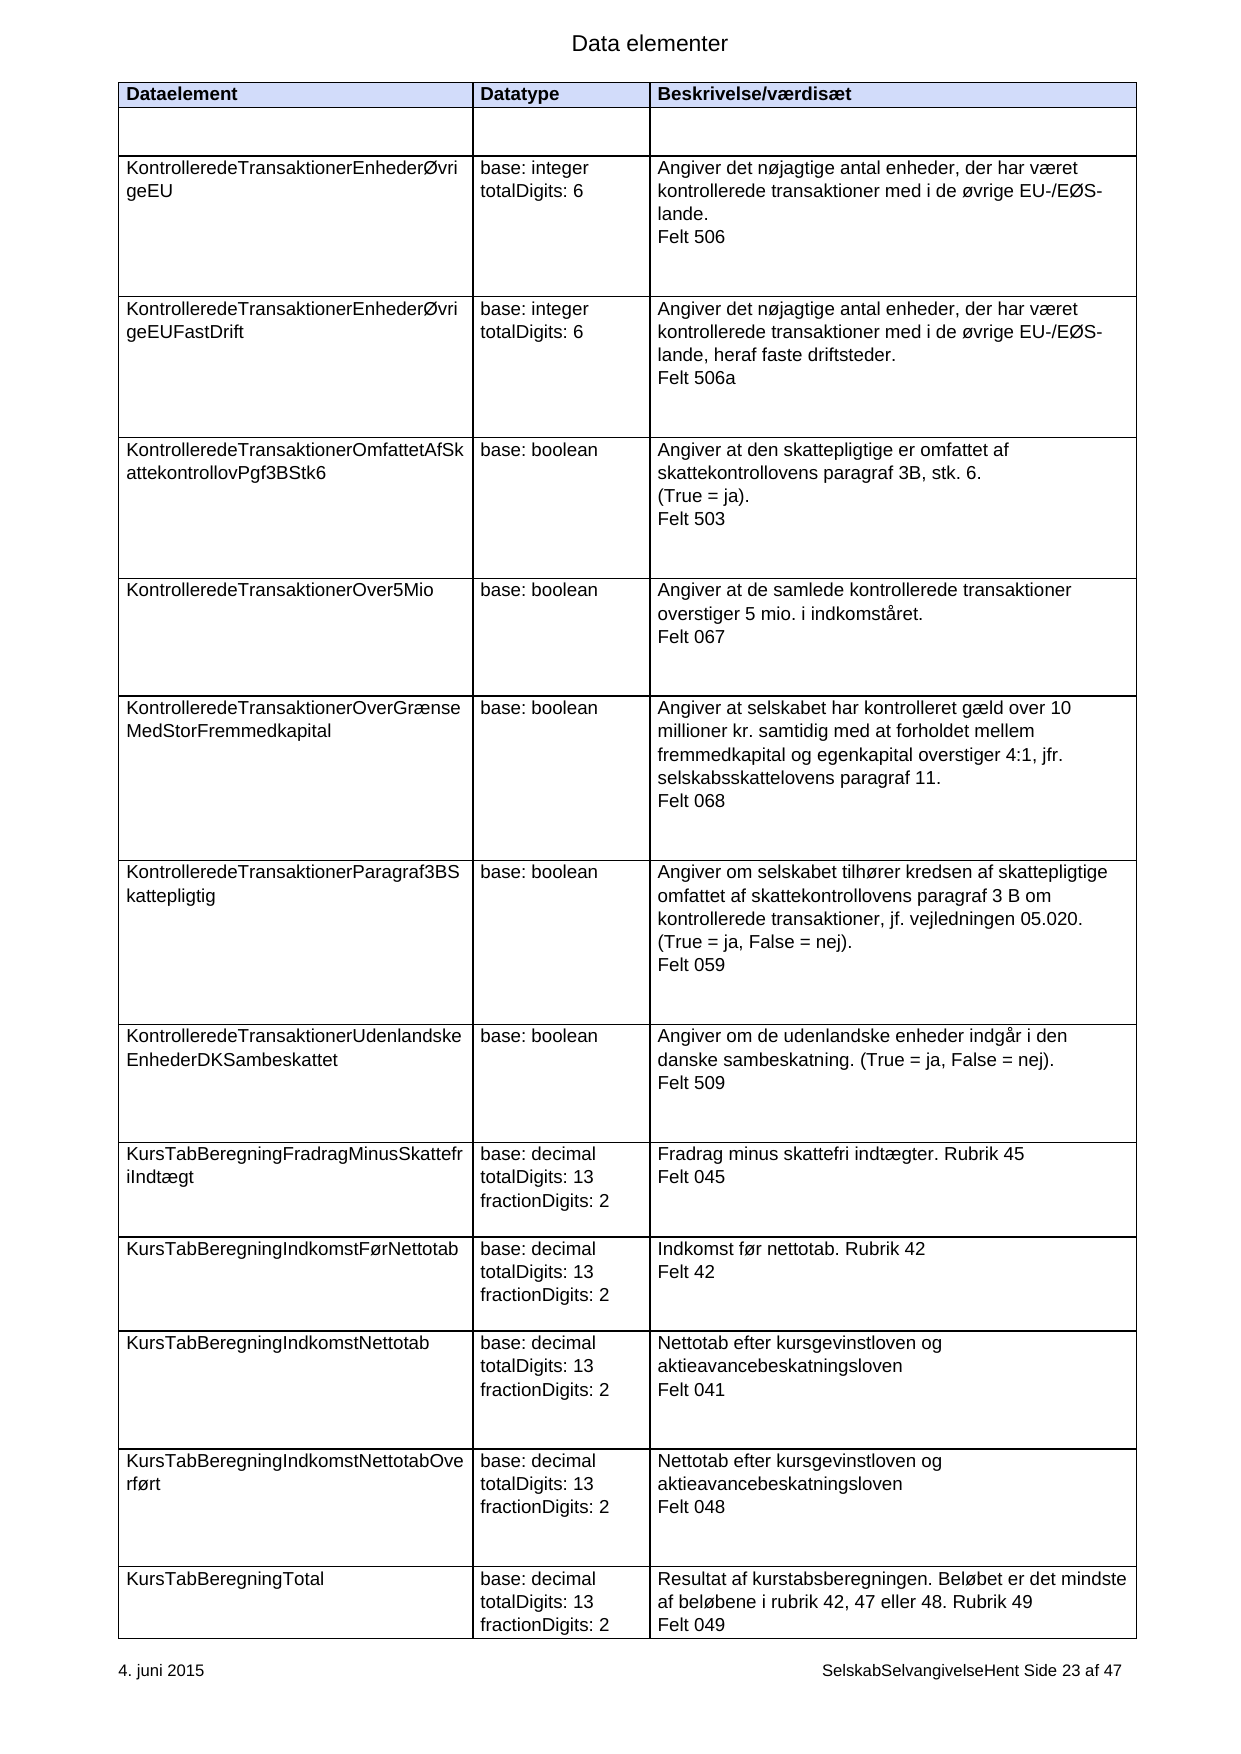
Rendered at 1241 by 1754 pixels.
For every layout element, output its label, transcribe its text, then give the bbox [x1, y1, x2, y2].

table_cell base: decimal totalDigits: 13 fractionDigits: 2 [474, 1450, 649, 1566]
table_cell base: boolean [474, 861, 649, 1024]
table_cell KontrolleredeTransaktionerOver5Mio [119, 579, 472, 695]
table_header Datatype [474, 83, 649, 107]
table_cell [119, 108, 472, 155]
table_cell base: boolean [474, 438, 649, 578]
table_cell KursTabBeregningIndkomstFørNettotab [119, 1238, 472, 1330]
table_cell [474, 108, 649, 155]
table_cell Angiver om selskabet tilhører kredsen af skattepligtige omfattet af skattekontrollovens paragraf 3 B om kontrollerede transaktioner, jf. vejledningen 05.020. (True = ja, False = nej). Felt 059 [651, 861, 1136, 1024]
table_cell Angiver at den skattepligtige er omfattet af skattekontrollovens paragraf 3B, stk. 6. (True = ja). Felt 503 [651, 438, 1136, 578]
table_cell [651, 1567, 1136, 1637]
table_cell base: boolean [474, 1025, 649, 1141]
table_cell Nettotab efter kursgevinstloven og aktieavancebeskatningsloven Felt 041 [651, 1332, 1136, 1448]
table_cell KontrolleredeTransaktionerEnhederØvrigeEUFastDrift [119, 297, 472, 437]
table_cell base: integer totalDigits: 6 [474, 157, 649, 296]
table_cell base: boolean [474, 697, 649, 859]
table_cell base: decimal totalDigits: 13 fractionDigits: 2 [474, 1238, 649, 1330]
table_cell Angiver at de samlede kontrollerede transaktioner overstiger 5 mio. i indkomståret. Felt 067 [651, 579, 1136, 695]
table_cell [474, 1567, 649, 1637]
table_cell base: decimal totalDigits: 13 fractionDigits: 2 [474, 1143, 649, 1236]
table_cell KursTabBeregningFradragMinusSkattefriIndtægt [119, 1143, 472, 1236]
table_cell Angiver det nøjagtige antal enheder, der har været kontrollerede transaktioner med i de øvrige EU-/EØS-lande, heraf faste driftsteder. Felt 506a [651, 297, 1136, 437]
table_cell Indkomst før nettotab. Rubrik 42 Felt 42 [651, 1238, 1136, 1330]
table_cell Angiver at selskabet har kontrolleret gæld over 10 millioner kr. samtidig med at forholdet mellem fremmedkapital og egenkapital overstiger 4:1, jfr. selskabsskattelovens paragraf 11. Felt 068 [651, 697, 1136, 859]
table_cell KontrolleredeTransaktionerParagraf3BSkattepligtig [119, 861, 472, 1024]
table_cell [651, 108, 1136, 155]
table_header Dataelement [119, 83, 472, 107]
table_cell Angiver det nøjagtige antal enheder, der har været kontrollerede transaktioner med i de øvrige EU-/EØS-lande. Felt 506 [651, 157, 1136, 296]
table_cell KursTabBeregningIndkomstNettotab [119, 1332, 472, 1448]
table_cell base: integer totalDigits: 6 [474, 297, 649, 437]
table_cell Fradrag minus skattefri indtægter. Rubrik 45 Felt 045 [651, 1143, 1136, 1236]
table_cell Angiver om de udenlandske enheder indgår i den danske sambeskatning. (True = ja, False = nej). Felt 509 [651, 1025, 1136, 1141]
table_cell KontrolleredeTransaktionerOmfattetAfSkattekontrollovPgf3BStk6 [119, 438, 472, 578]
table_cell base: boolean [474, 579, 649, 695]
table_cell KursTabBeregningIndkomstNettotabOverført [119, 1450, 472, 1566]
table_cell Nettotab efter kursgevinstloven og aktieavancebeskatningsloven Felt 048 [651, 1450, 1136, 1566]
table_cell base: decimal totalDigits: 13 fractionDigits: 2 [474, 1332, 649, 1448]
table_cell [119, 1567, 472, 1637]
table_cell KontrolleredeTransaktionerUdenlandskeEnhederDKSambeskattet [119, 1025, 472, 1141]
table_cell KontrolleredeTransaktionerOverGrænseMedStorFremmedkapital [119, 697, 472, 859]
table_cell KontrolleredeTransaktionerEnhederØvrigeEU [119, 157, 472, 296]
table_header Beskrivelse/værdisæt [651, 83, 1136, 107]
